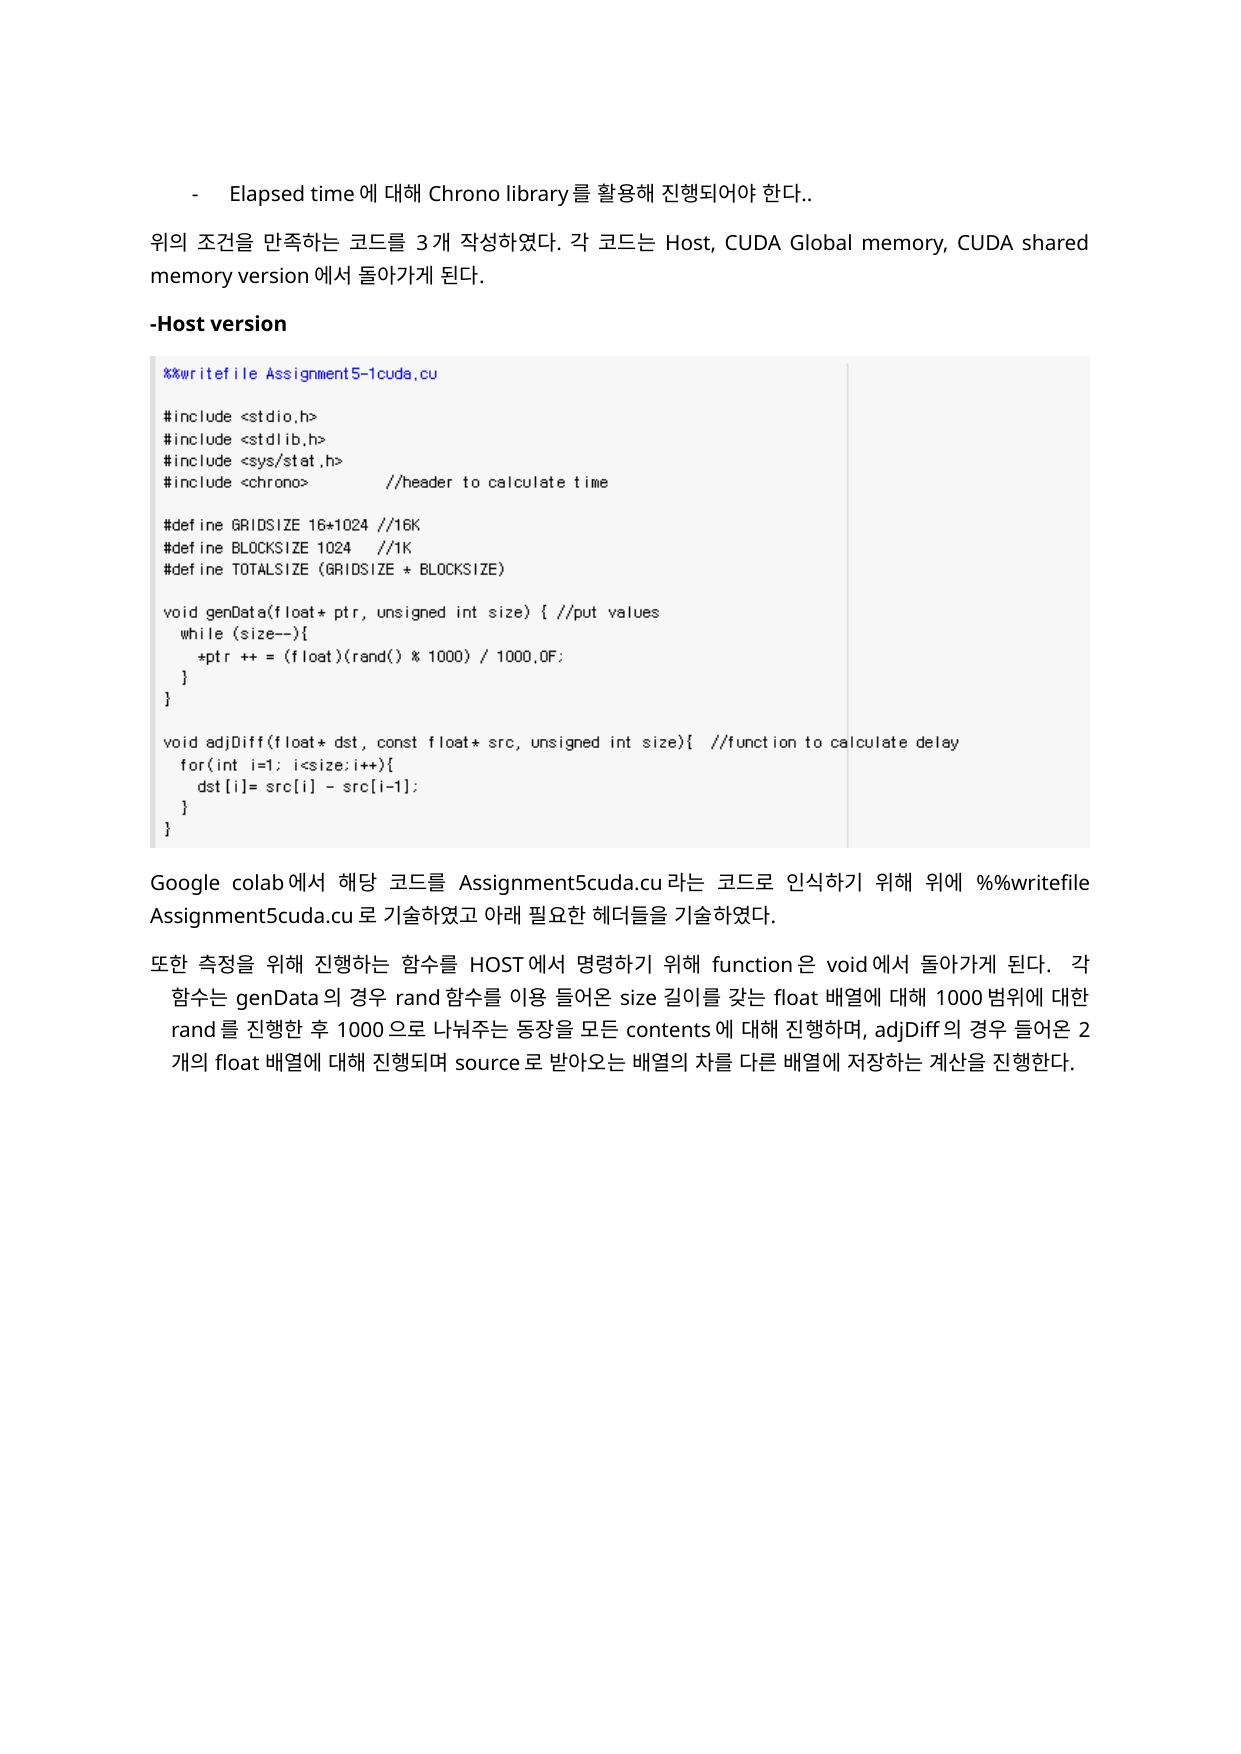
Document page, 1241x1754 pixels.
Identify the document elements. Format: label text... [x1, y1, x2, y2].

text 위의 조건을 만족하는 코드를 3개 작성하였다. 각 코드는 Host, CUDA Global memory, CUDA shared memory version에서 돌아가게 된다. [150, 227, 1090, 289]
list Elapsed time에 대해 Chrono library를 활용해 진행되어야 한다.. [192, 177, 1090, 207]
text Google colab에서 해당 코드를 Assignment5cuda.cu라는 코드로 인식하기 위해 위에 %%writefile Assignment5cuda.cu로 기술하였고 아래 필요한 헤더들을 기술하였다. [150, 866, 1090, 929]
text -Host version [150, 309, 1090, 337]
text 또한 측정을 위해 진행하는 함수를 HOST에서 명령하기 위해 function은 void에서 돌아가게 된다. 각 함수는 genData의 경우 rand함수를 이용 들어온 size 길이를 갖는 float 배열에 대해 1000범위에 대한 rand를 진행한 후 1000으로 나눠주는 동장을 모든 contents에 대해 진행하며, adjDiff의 경우 들어온 2개의 float 배열에 대해 진행되며 source로 받아오는 배열의 차를 다른 배열에 저장하는 계산을 진행한다. [150, 948, 1090, 1077]
picture [150, 356, 1091, 848]
